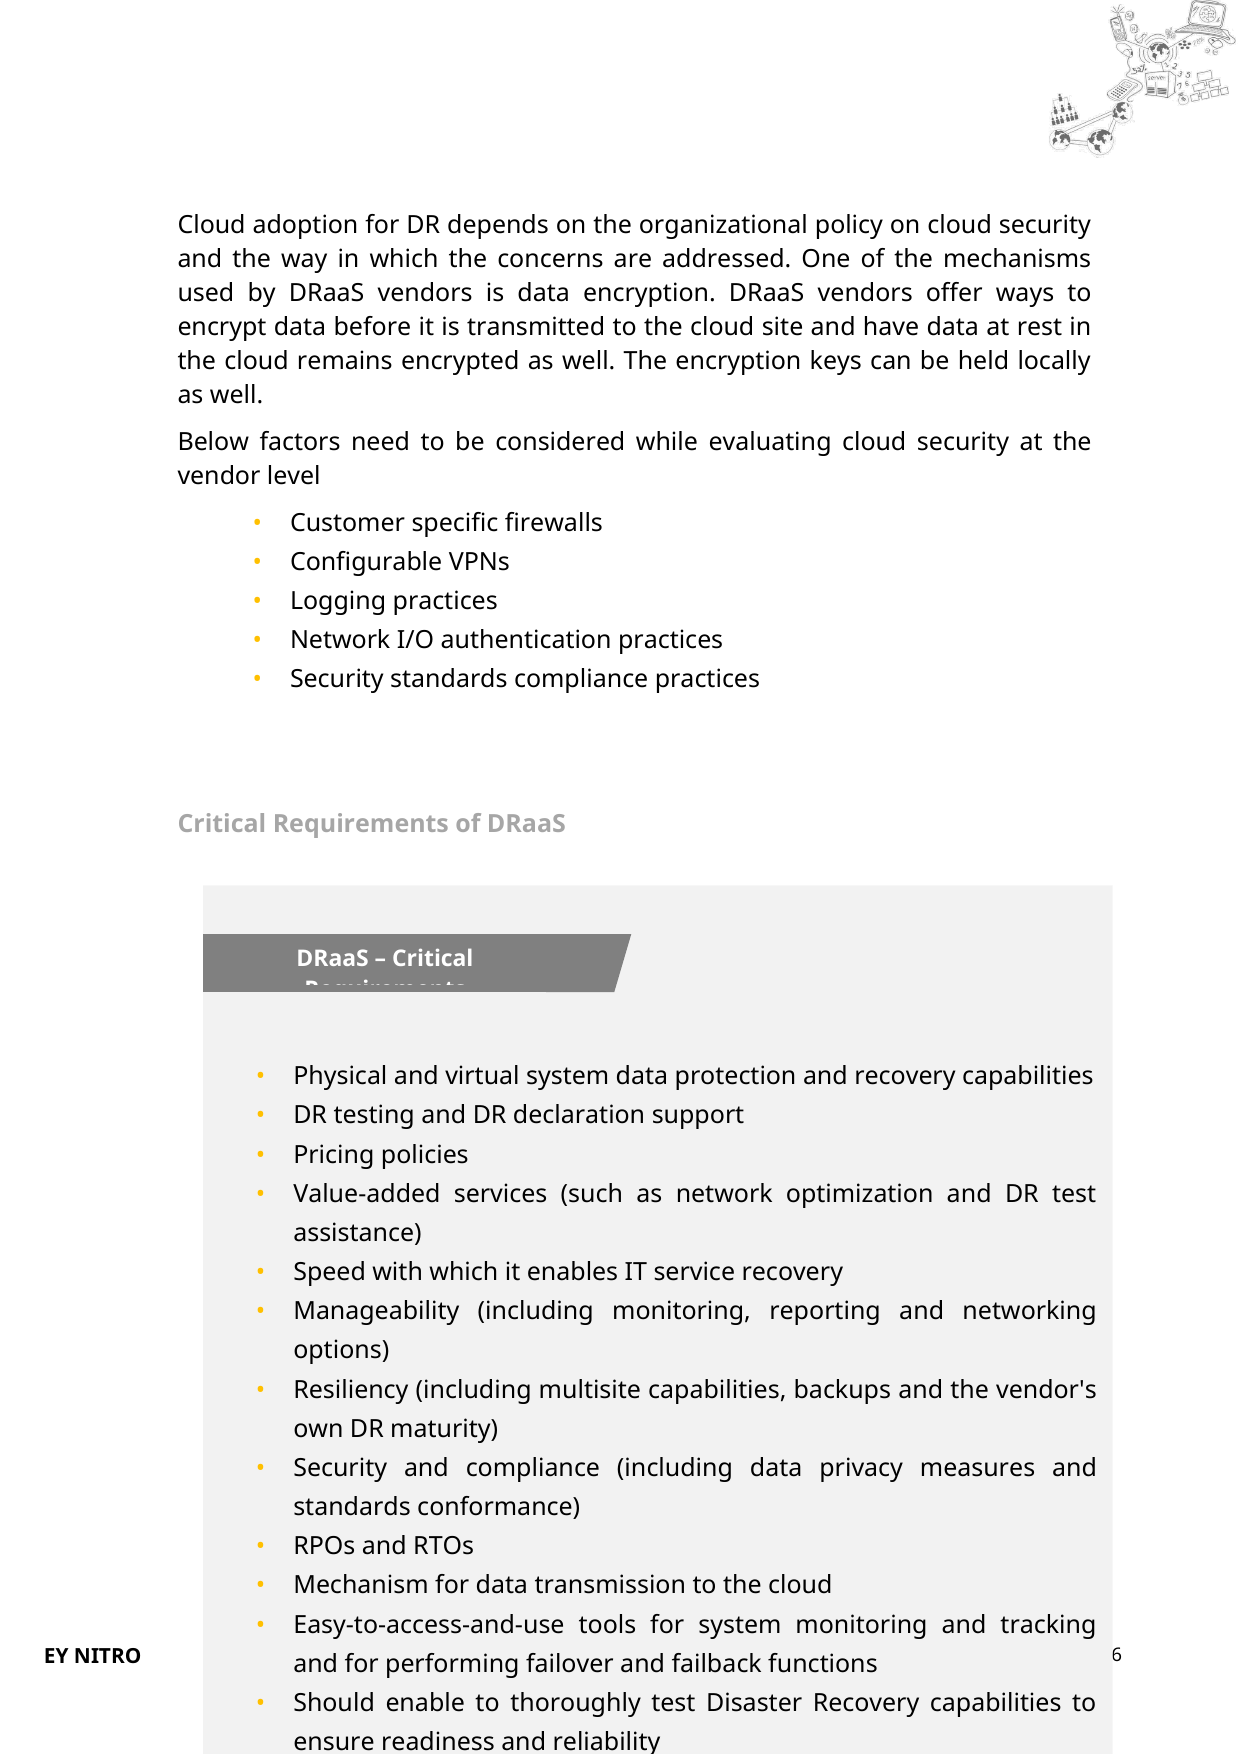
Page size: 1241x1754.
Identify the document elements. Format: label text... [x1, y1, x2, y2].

text Cloud adoption for DR depends on the organizational policy on cloud security and the way in which the concerns are addressed. One of the mechanisms used by DRaaS vendors is data encryption. DRaaS vendors offer ways to encrypt data before it is transmitted to the cloud site and have data at rest in the cloud remains encrypted as well. The encryption keys can be held locally as well. [177, 207, 1092, 411]
subtitle Critical Requirements of DRaaS [177, 805, 1092, 839]
list Security standards compliance practices [252, 661, 1092, 695]
list Configurable VPNs [252, 543, 1092, 577]
list Logging practices [252, 583, 1092, 617]
list Network I/O authentication practices [252, 622, 1092, 656]
list Customer specific firewalls [252, 504, 1092, 538]
text Below factors need to be considered while evaluating cloud security at the vendor level [177, 424, 1092, 492]
